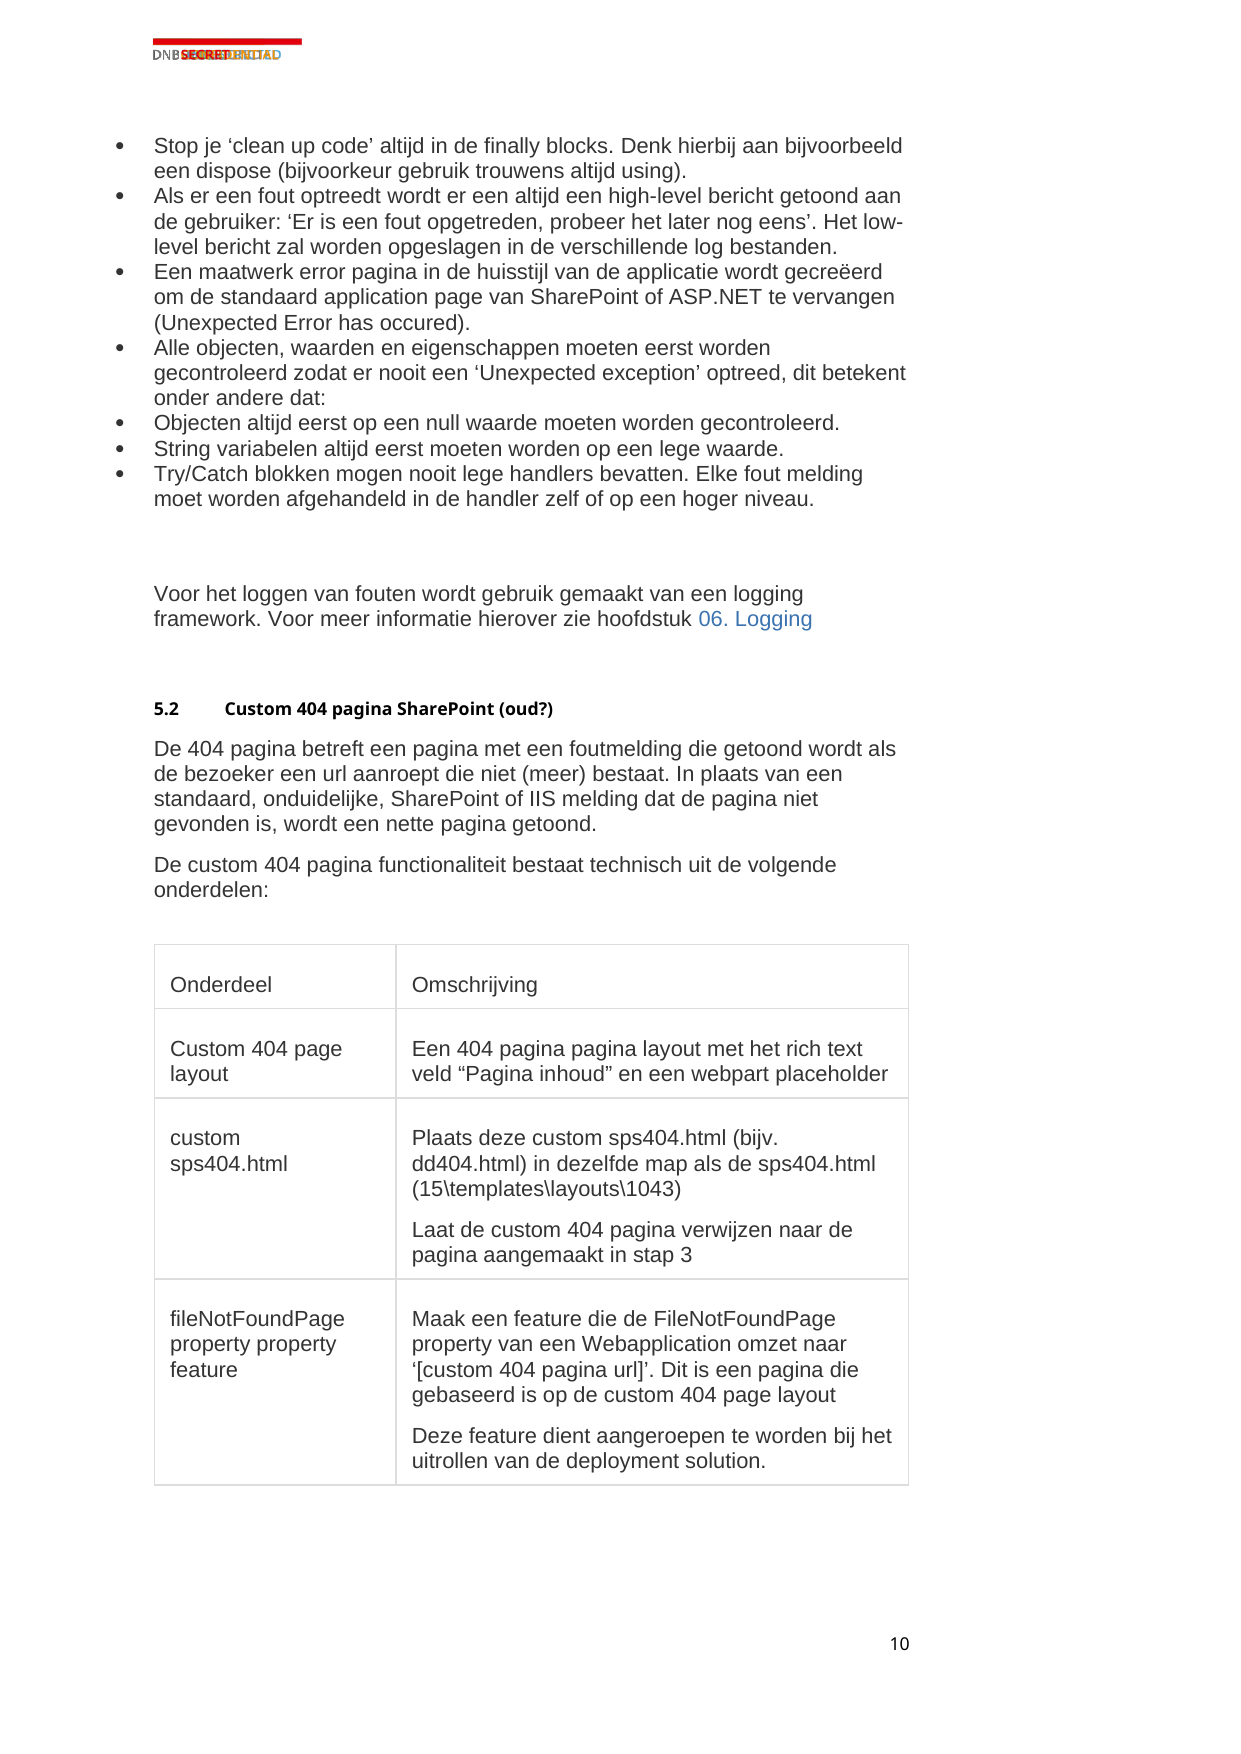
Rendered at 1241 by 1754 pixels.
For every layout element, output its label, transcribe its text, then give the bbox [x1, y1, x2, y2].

table_header Onderdeel [155, 945, 395, 1008]
list String variabelen altijd eerst moeten worden op een lege waarde. [116, 435, 909, 461]
list Try/Catch blokken mogen nooit lege handlers bevatten. Elke fout melding moet worden afgehandeld in de handler zelf of op een hoger niveau. [116, 461, 909, 511]
text De 404 pagina betreft een pagina met een foutmelding die getoond wordt als de bezoeker een url aanroept die niet (meer) bestaat. In plaats van een standaard, onduidelijke, SharePoint of IIS melding dat de pagina niet gevonden is, wordt een nette pagina getoond. [153, 736, 909, 837]
list Objecten altijd eerst op een null waarde moeten worden gecontroleerd. [116, 410, 909, 435]
text Voor het loggen van fouten wordt gebruik gemaakt van een logging framework. Voor meer informatie hierover zie hoofdstuk 06. Logging [153, 581, 909, 631]
table_cell Custom 404 page layout [155, 1009, 395, 1097]
table_cell custom sps404.html [155, 1099, 395, 1278]
text De custom 404 pagina functionaliteit bestaat technisch uit de volgende onderdelen: [153, 852, 909, 903]
table_cell Plaats deze custom sps404.html (bijv. dd404.html) in dezelfde map als de sps404.html (15\templates\layouts\1043) Laat de custom 404 pagina verwijzen naar de pagina aangemaakt in stap 3 [397, 1099, 908, 1278]
table_header Omschrijving [397, 945, 908, 1008]
list Stop je ‘clean up code’ altijd in de finally blocks. Denk hierbij aan bijvoorbeeld een dispose (bijvoorkeur gebruik trouwens altijd using). [116, 133, 909, 183]
table_cell Maak een feature die de FileNotFoundPage property van een Webapplication omzet naar ‘[custom 404 pagina url]’. Dit is een pagina die gebaseerd is op de custom 404 page layout Deze feature dient aangeroepen te worden bij het uitrollen van de deployment solution. [397, 1280, 908, 1484]
table_cell fileNotFoundPage property property feature [155, 1280, 395, 1484]
list Alle objecten, waarden en eigenschappen moeten eerst worden gecontroleerd zodat er nooit een ‘Unexpected exception’ optreed, dit betekent onder andere dat: [116, 334, 909, 410]
picture [135, 19, 320, 73]
table_cell Een 404 pagina pagina layout met het rich text veld “Pagina inhoud” en een webpart placeholder [397, 1009, 908, 1097]
list Een maatwerk error pagina in de huisstijl van de applicatie wordt gecreëerd om de standaard application page van SharePoint of ASP.NET te vervangen (Unexpected Error has occured). [116, 259, 909, 334]
list Als er een fout optreedt wordt er een altijd een high-level bericht getoond aan de gebruiker: ‘Er is een fout opgetreden, probeer het later nog eens’. Het low-level bericht zal worden opgeslagen in de verschillende log bestanden. [116, 183, 909, 259]
subtitle Custom 404 pagina SharePoint (oud?) [153, 696, 909, 720]
